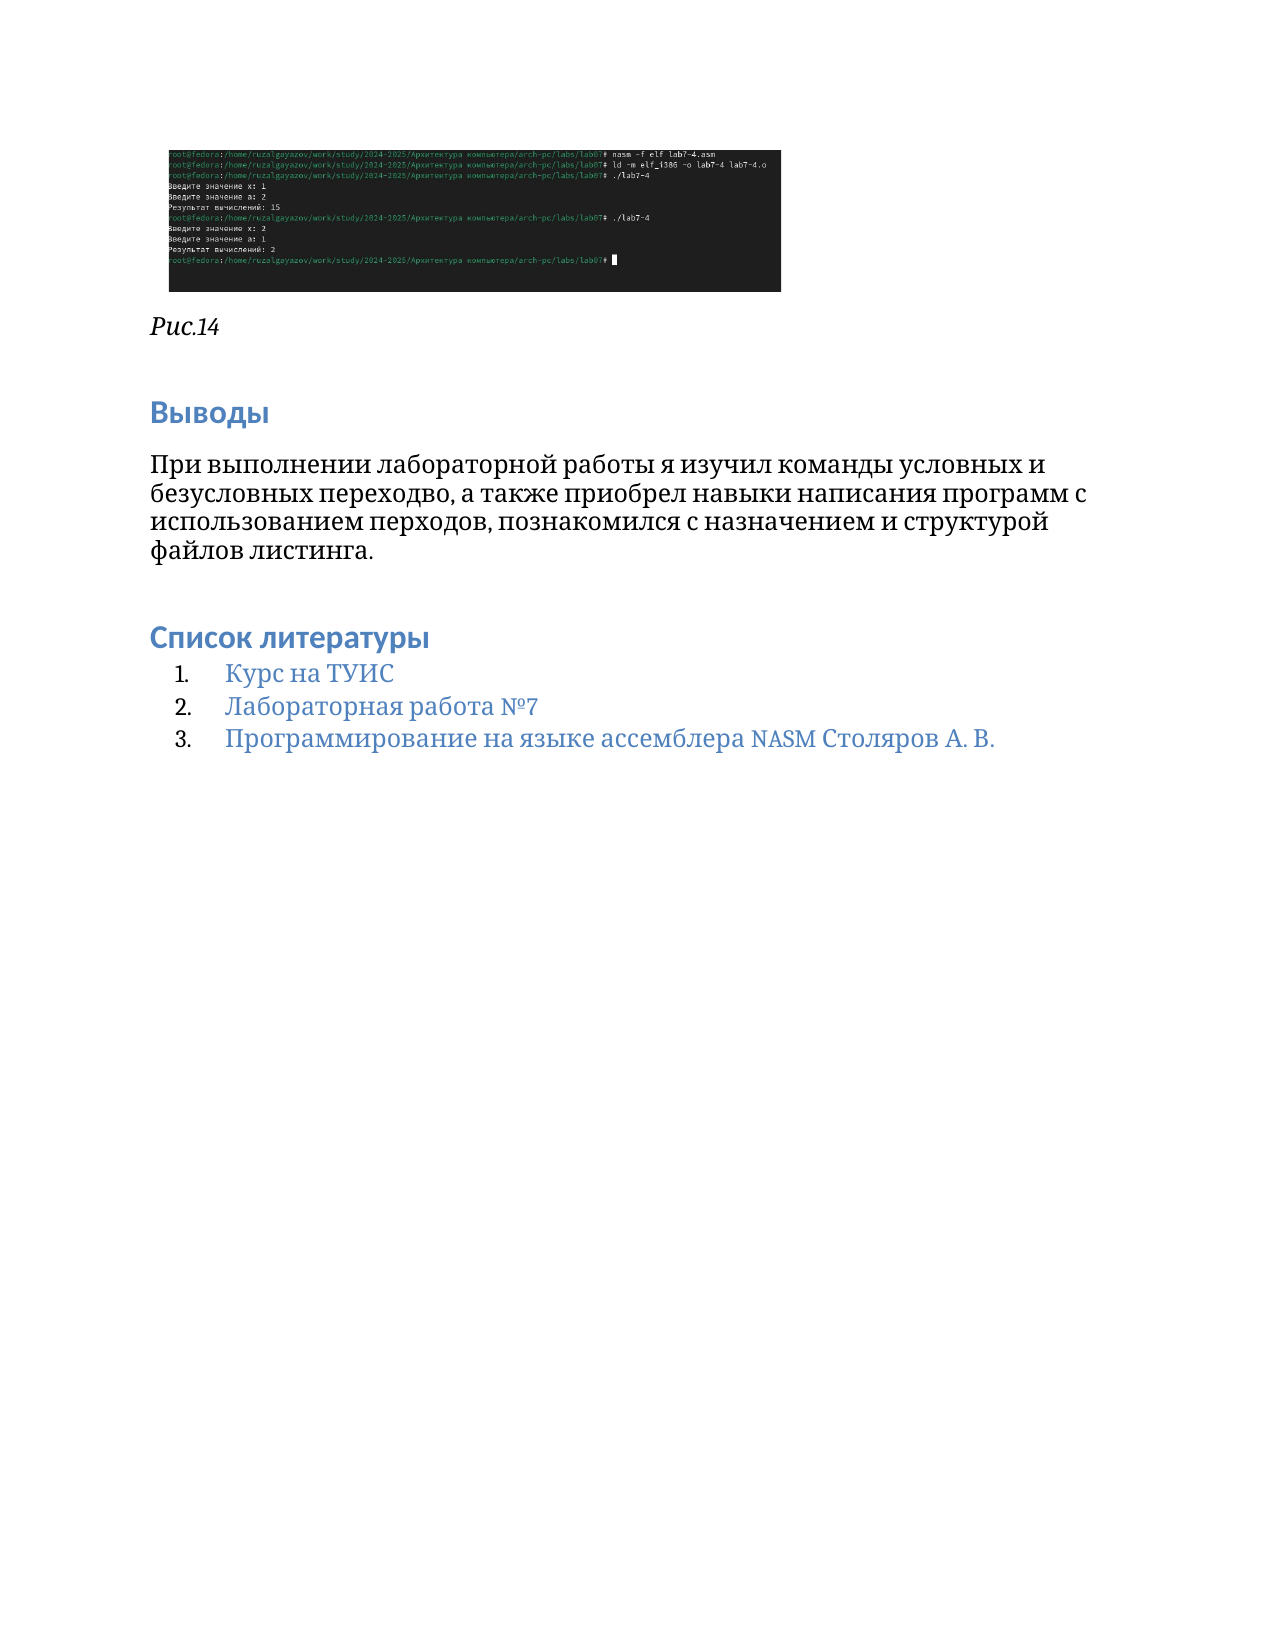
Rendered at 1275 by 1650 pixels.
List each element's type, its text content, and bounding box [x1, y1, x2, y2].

text При выполнении лабораторной работы я изучил команды условных и безусловных переходво, а также приобрел навыки написания программ с использованием перходов, познакомился с назначением и структурой файлов листинга. [150, 451, 1125, 566]
list Лабораторная работа №7 [175, 693, 1125, 722]
list Программирование на языке ассемблера NASM Столяров А. В. [175, 725, 1125, 754]
list Курс на ТУИС [175, 660, 1125, 689]
picture [168, 150, 782, 292]
subtitle Список литературы [150, 616, 1125, 657]
subtitle Выводы [150, 391, 1125, 432]
text Рис.14 [150, 313, 1125, 341]
